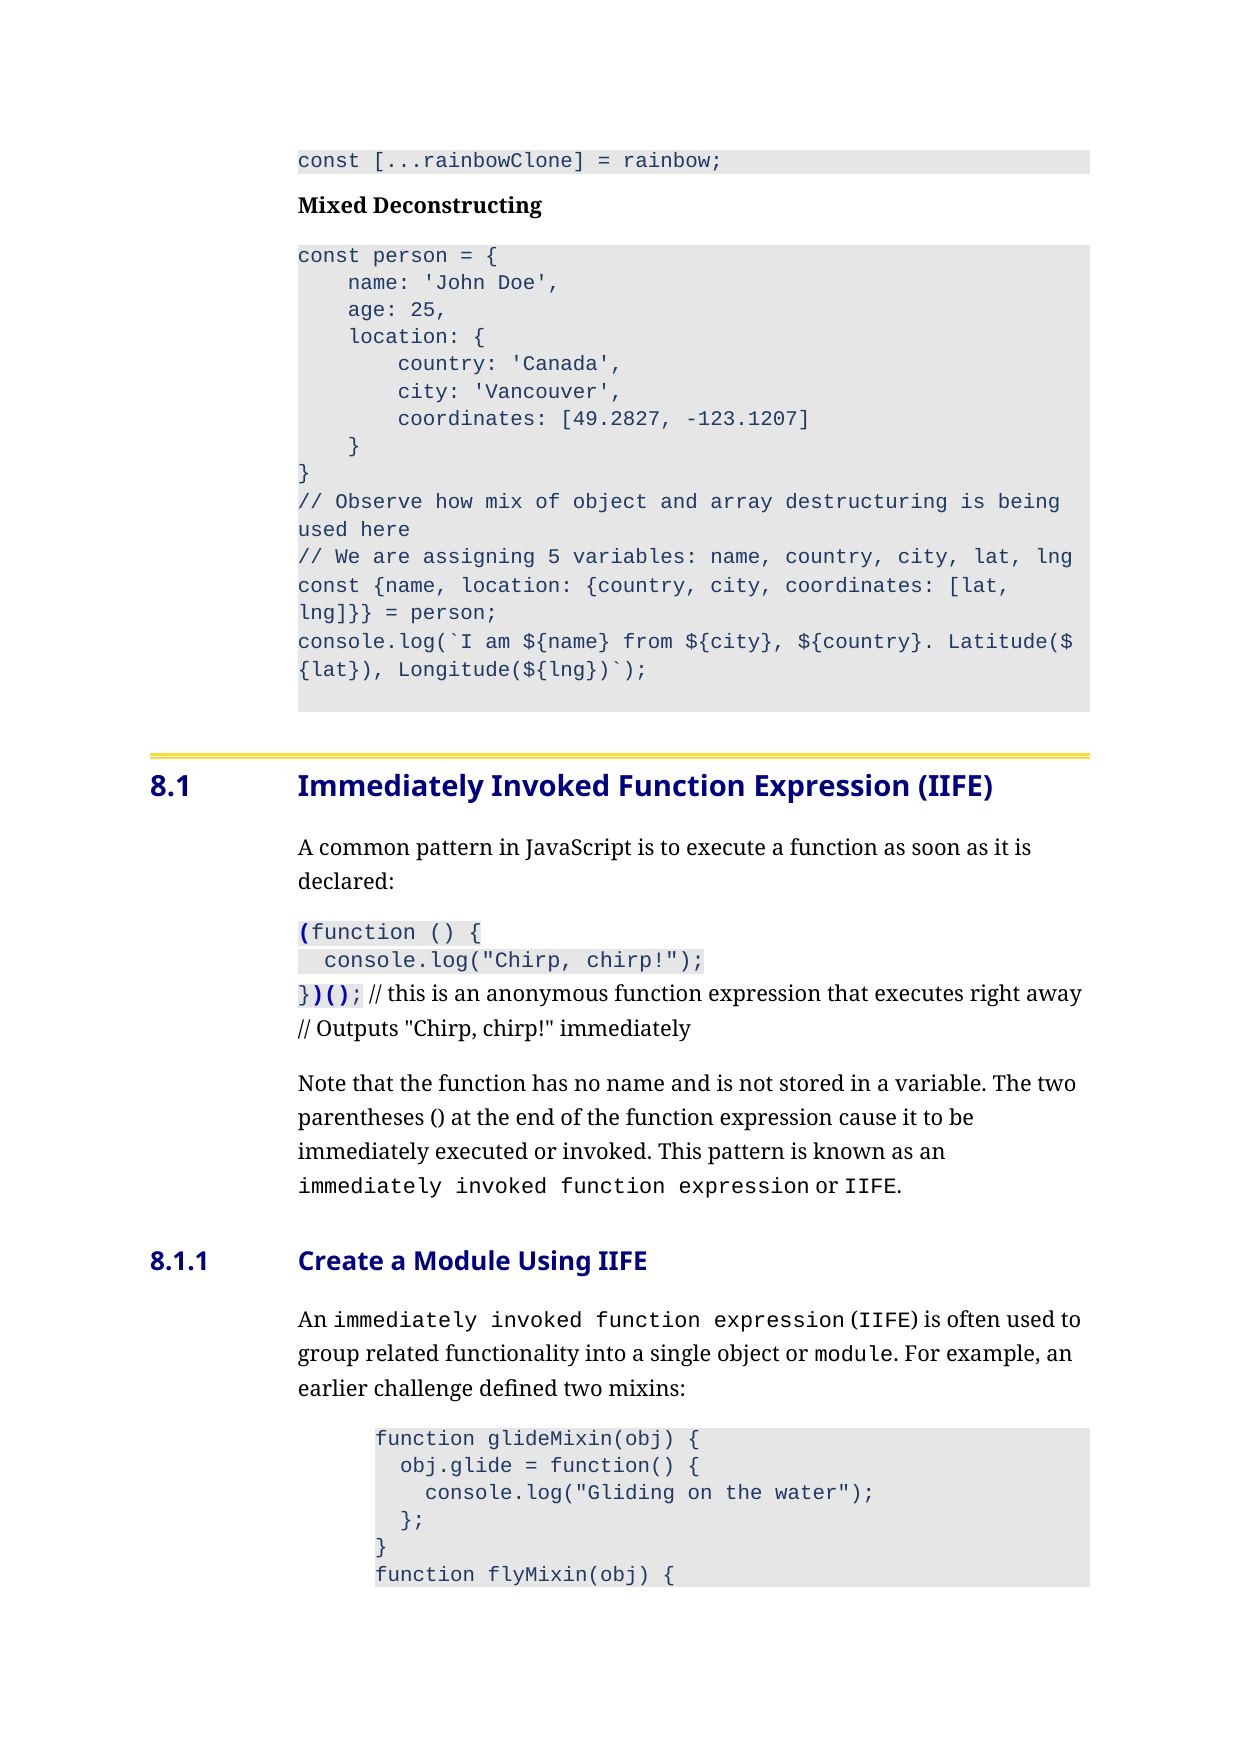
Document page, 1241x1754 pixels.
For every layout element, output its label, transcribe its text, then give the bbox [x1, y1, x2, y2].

text const [...rainbowClone] = rainbow; [298, 150, 1090, 174]
text A common pattern in JavaScript is to execute a function as soon as it is declared: [298, 832, 1090, 896]
text const {name, location: {country, city, coordinates: [lat, lng]}} = person; [298, 575, 1090, 626]
subtitle Immediately Invoked Function Expression (IIFE) [150, 759, 1090, 805]
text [375, 1428, 1090, 1587]
text (function () { console.log("Chirp, chirp!"); })(); // this is an anonymous function expression that executes right away // Outputs "Chirp, chirp!" immediately [298, 921, 1090, 1043]
subtitle Create a Module Using IIFE [150, 1242, 1090, 1278]
text Note that the function has no name and is not stored in a variable. The two parentheses () at the end of the function expression cause it to be immediately executed or invoked. This pattern is known as an immediately invoked function expression or IIFE. [298, 1068, 1090, 1200]
text const person = { name: 'John Doe', age: 25, location: { country: 'Canada', city: 'Vancouver', coordinates: [49.2827, -123.1207] } } [298, 245, 1090, 486]
text Mixed Deconstructing [298, 190, 1090, 219]
text // Observe how mix of object and array destructuring is being used here // We are assigning 5 variables: name, country, city, lat, lng [298, 491, 1090, 569]
text An immediately invoked function expression (IIFE) is often used to group related functionality into a single object or module. For example, an earlier challenge defined two mixins: [298, 1304, 1090, 1402]
text console.log(`I am ${name} from ${city}, ${country}. Latitude(${lat}), Longitude(${lng})`); [298, 632, 1090, 682]
